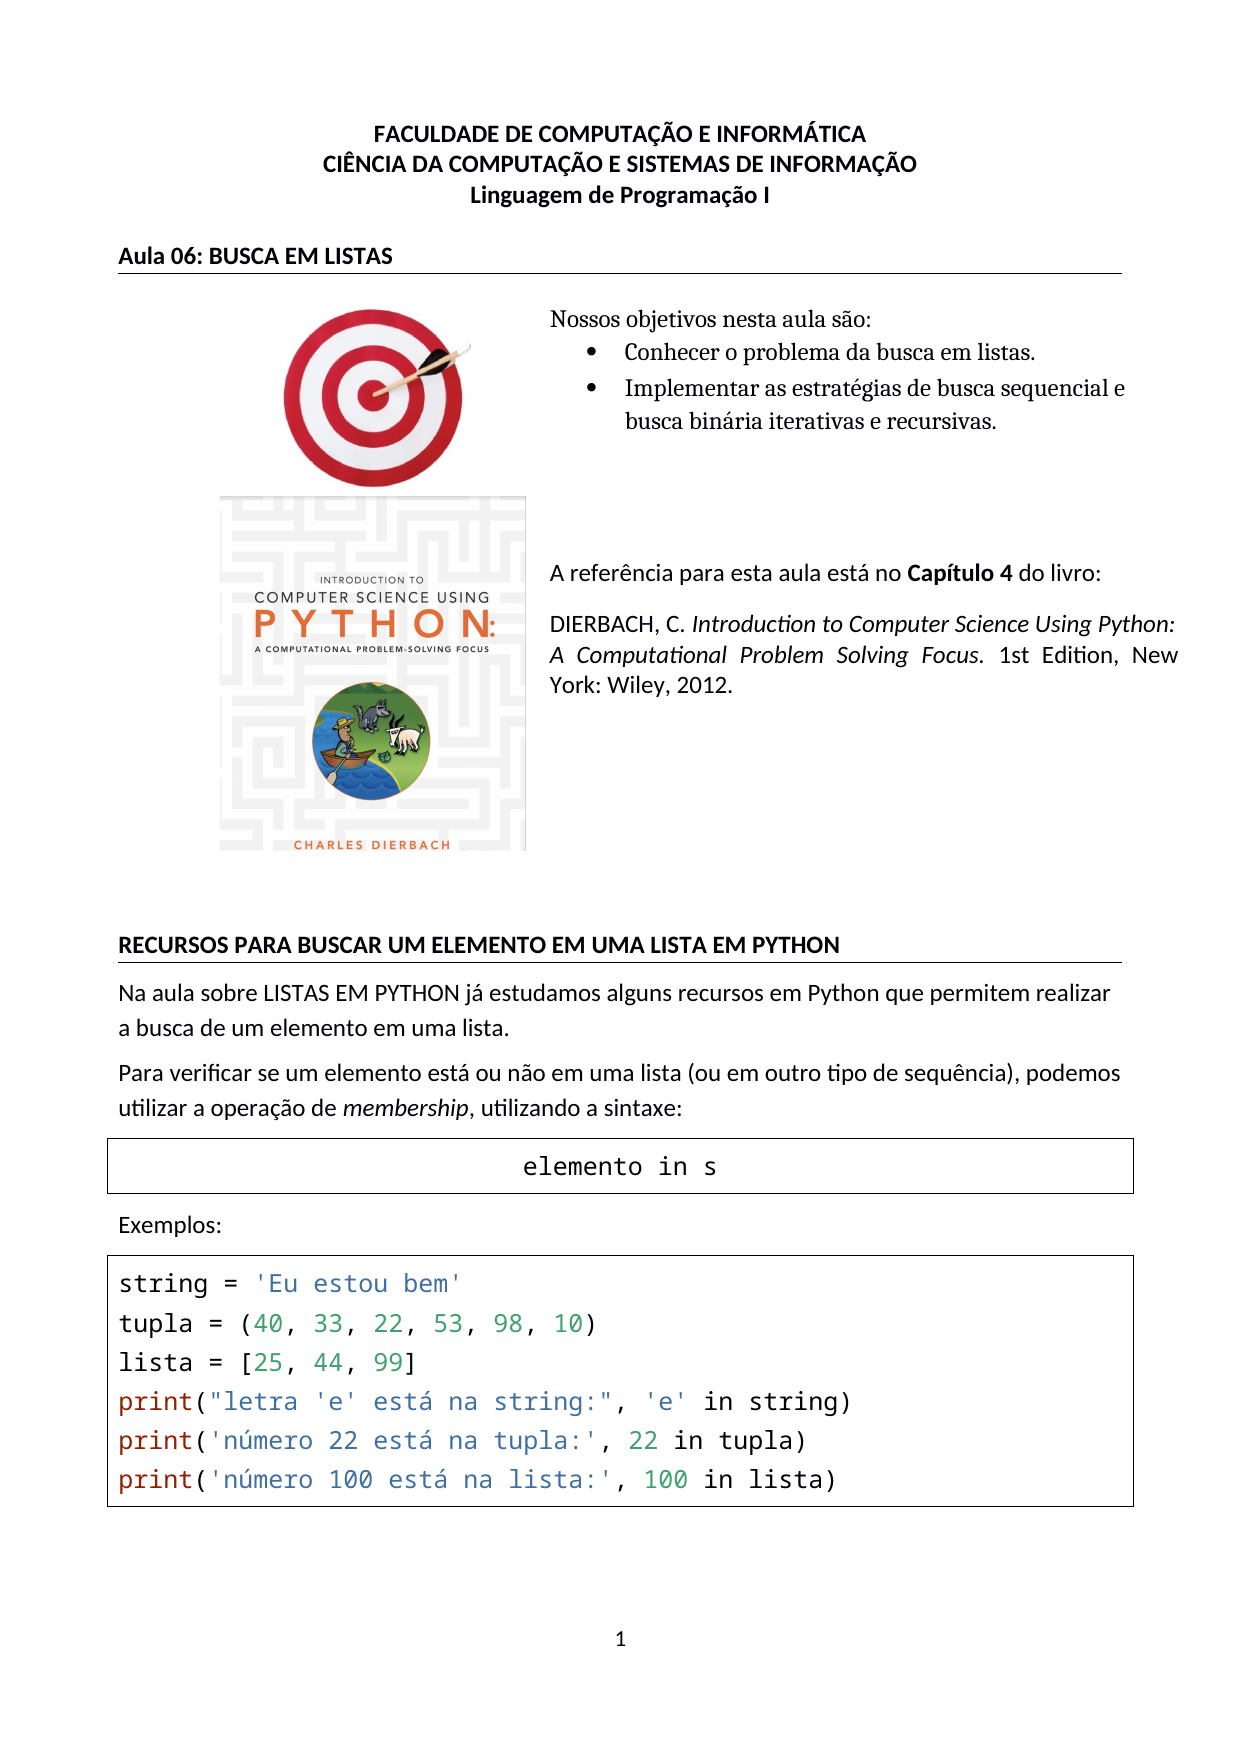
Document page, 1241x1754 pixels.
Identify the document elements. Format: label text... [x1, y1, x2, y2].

text elemento in s [108, 1139, 1133, 1193]
text Linguagem de Programação I [118, 179, 1122, 210]
picture [219, 302, 526, 851]
text CIÊNCIA DA COMPUTAÇÃO E SISTEMAS DE INFORMAÇÃO [118, 149, 1122, 179]
text Aula 06: BUSCA EM LISTAS [118, 240, 1122, 273]
text FACULDADE DE COMPUTAÇÃO E INFORMÁTICA [118, 118, 1122, 149]
subtitle RECURSOS PARA BUSCAR UM ELEMENTO EM UMA lista EM PYTHON [118, 929, 1122, 962]
text Na aula sobre LISTAS EM PYTHON já estudamos alguns recursos em Python que permitem realizar a busca de um elemento em uma lista. [118, 977, 1122, 1042]
text Para verificar se um elemento está ou não em uma lista (ou em outro tipo de sequência), podemos utilizar a operação de membership, utilizando a sintaxe: [118, 1057, 1122, 1123]
text Exemplos: [118, 1209, 1122, 1240]
text string = 'Eu estou bem' tupla = (40, 33, 22, 53, 98, 10) lista = [25, 44, 99] print("letra 'e' está na string:", 'e' in string) print('número 22 está na tupla:', 22 in tupla) print('número 100 está na lista:', 100 in lista) [108, 1256, 1133, 1506]
table_header [130, 274, 1144, 879]
